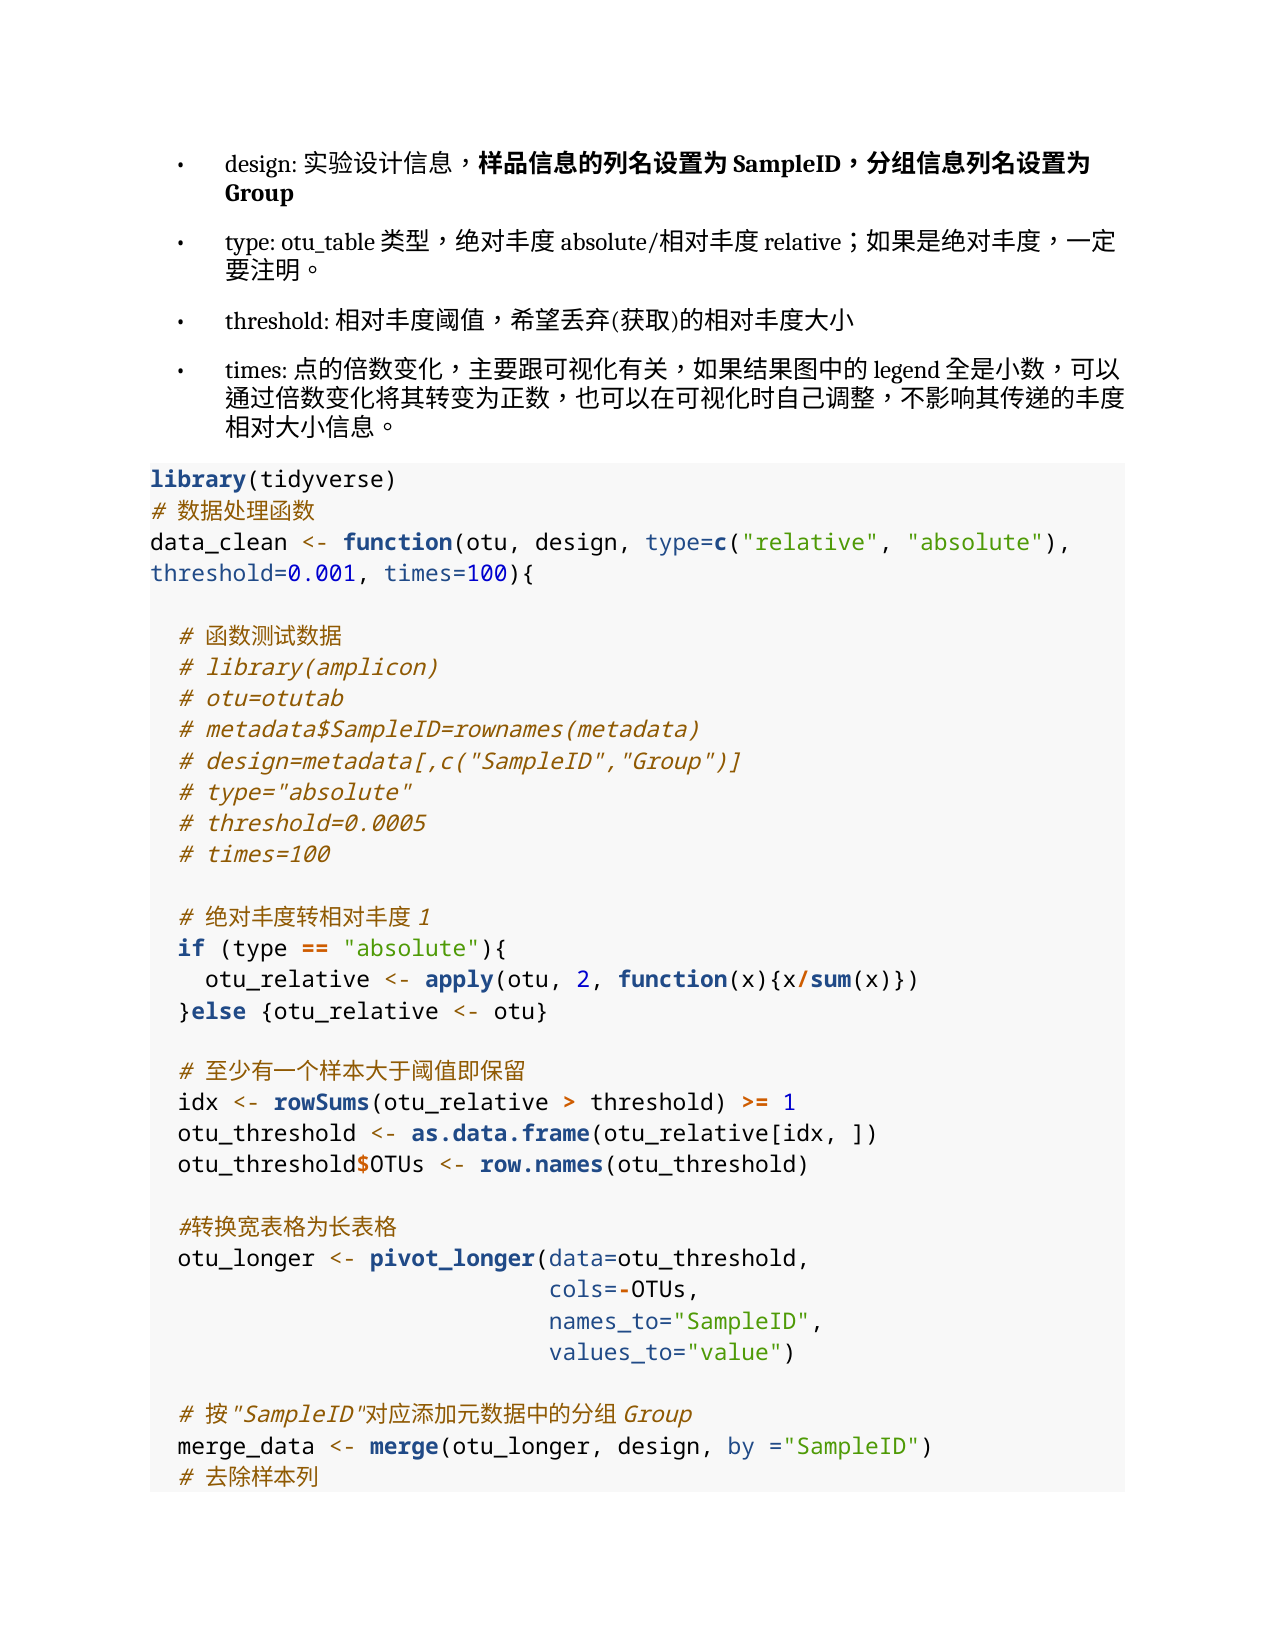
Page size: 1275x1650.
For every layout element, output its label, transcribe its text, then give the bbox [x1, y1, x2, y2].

list type: otu_table 类型，绝对丰度absolute/相对丰度relative；如果是绝对丰度，一定要注明。 [175, 228, 1125, 286]
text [150, 463, 1125, 1492]
list design: 实验设计信息，样品信息的列名设置为SampleID，分组信息列名设置为Group [175, 150, 1125, 207]
list times: 点的倍数变化，主要跟可视化有关，如果结果图中的legend全是小数，可以通过倍数变化将其转变为正数，也可以在可视化时自己调整，不影响其传递的丰度相对大小信息。 [175, 356, 1125, 442]
list threshold: 相对丰度阈值，希望丢弃(获取)的相对丰度大小 [175, 307, 1125, 335]
